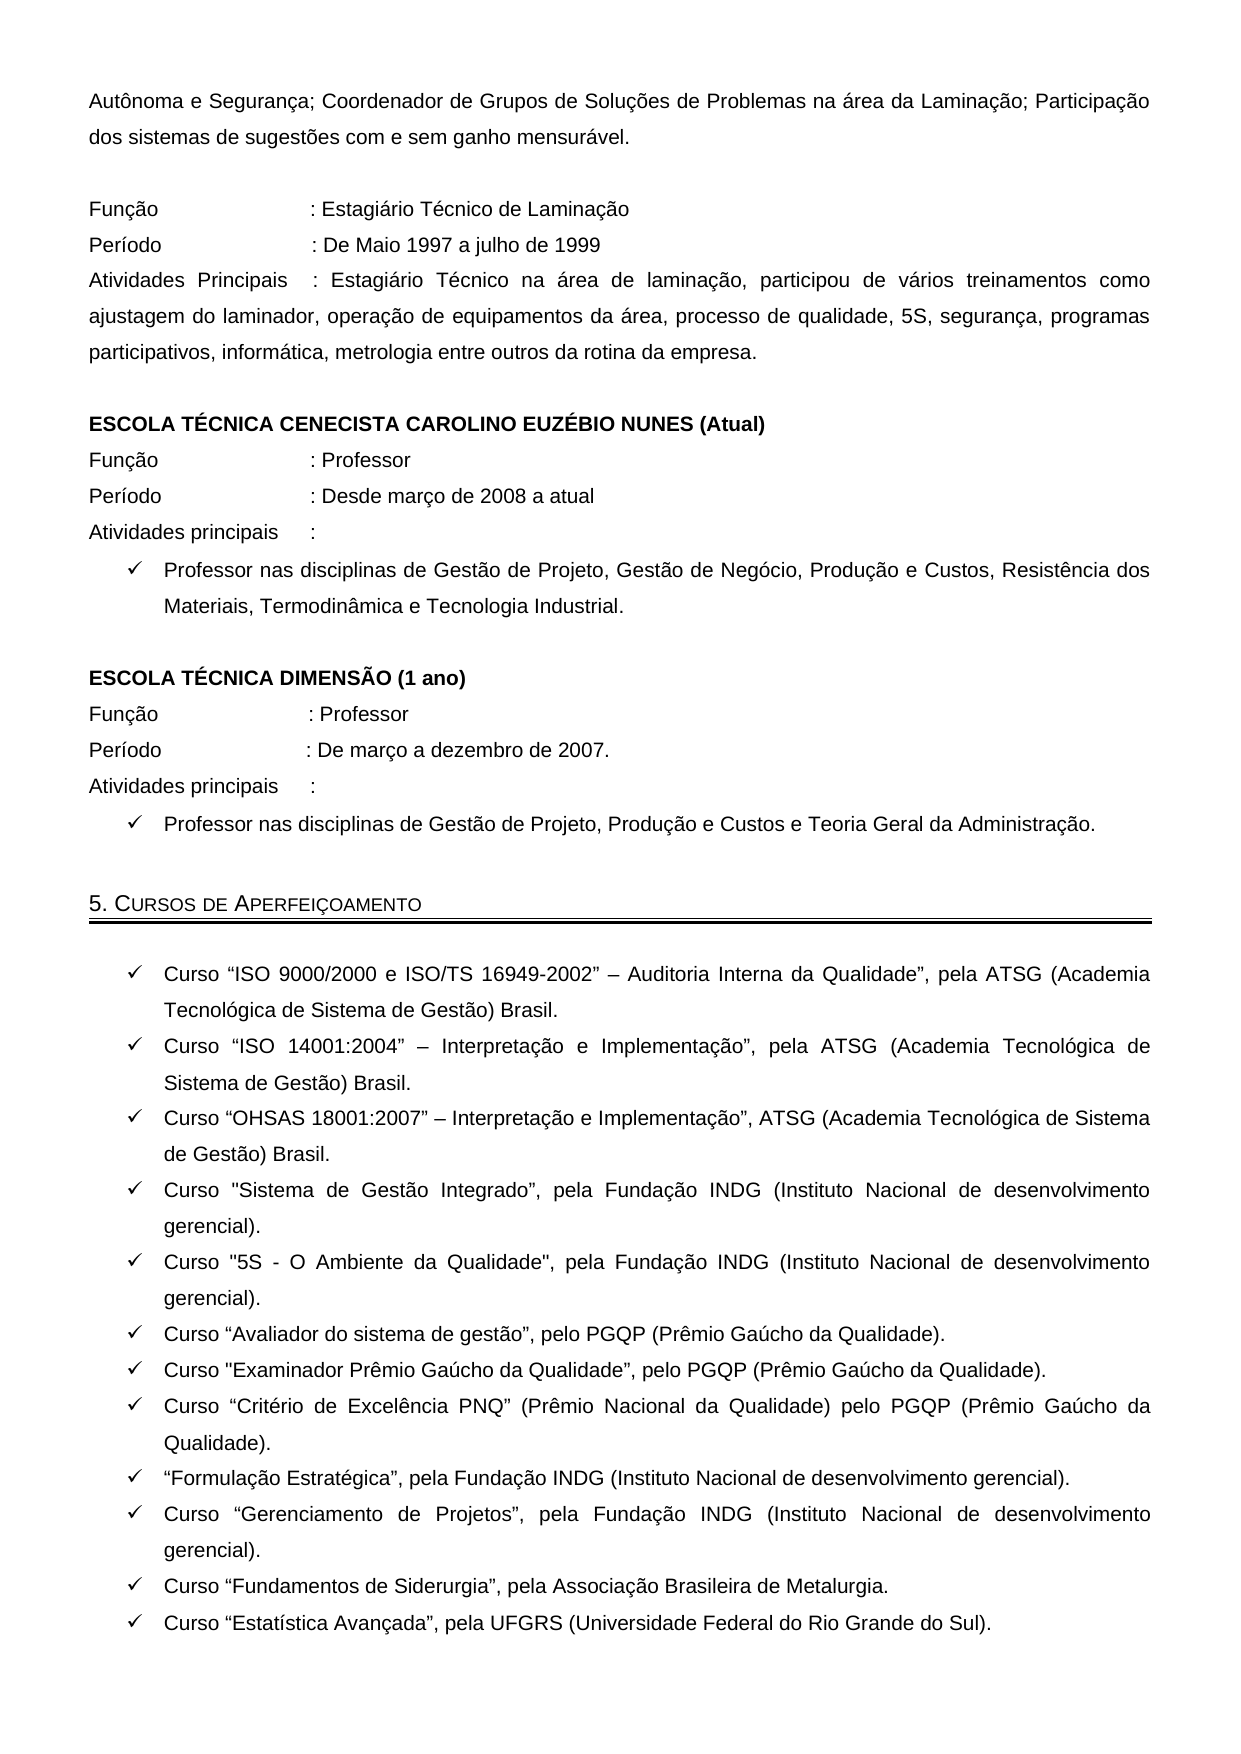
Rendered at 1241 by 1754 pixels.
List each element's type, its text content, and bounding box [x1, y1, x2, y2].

text ESCOLA TÉCNICA DIMENSÃO (1 ano) [89, 666, 1152, 690]
list Curso “Estatística Avançada”, pela UFGRS (Universidade Federal do Rio Grande do Sul). [126, 1610, 1152, 1634]
list Curso "Examinador Prêmio Gaúcho da Qualidade”, pelo PGQP (Prêmio Gaúcho da Qualidade). [126, 1358, 1152, 1382]
text Atividades principais : [89, 773, 1152, 797]
list Curso “Fundamentos de Siderurgia”, pela Associação Brasileira de Metalurgia. [126, 1574, 1152, 1598]
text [89, 89, 1152, 148]
text Período : Desde março de 2008 a atual [89, 484, 1152, 508]
text Função : Professor [89, 702, 1152, 726]
text 5. Cursos de Aperfeiçoamento [89, 889, 1152, 918]
list Curso “ISO 14001:2004” – Interpretação e Implementação”, pela ATSG (Academia Tecnológica de Sistema de Gestão) Brasil. [126, 1034, 1152, 1094]
text Função : Estagiário Técnico de Laminação [89, 196, 1152, 220]
text Período : De Maio 1997 a julho de 1999 [89, 232, 1152, 256]
list Curso “Critério de Excelência PNQ” (Prêmio Nacional da Qualidade) pelo PGQP (Prêmio Gaúcho da Qualidade). [126, 1394, 1152, 1454]
text Período : De março a dezembro de 2007. [89, 738, 1152, 762]
text ESCOLA TÉCNICA CENECISTA CAROLINO EUZÉBIO NUNES (Atual) [89, 412, 1152, 436]
text Atividades principais : [89, 520, 1152, 544]
list Professor nas disciplinas de Gestão de Projeto, Gestão de Negócio, Produção e Custos, Resistência dos Materiais, Termodinâmica e Tecnologia Industrial. [126, 558, 1152, 618]
list Curso “OHSAS 18001:2007” – Interpretação e Implementação”, ATSG (Academia Tecnológica de Sistema de Gestão) Brasil. [126, 1106, 1152, 1166]
list Professor nas disciplinas de Gestão de Projeto, Produção e Custos e Teoria Geral da Administração. [126, 811, 1152, 836]
text Atividades Principais : Estagiário Técnico na área de laminação, participou de vários treinamentos como ajustagem do laminador, operação de equipamentos da área, processo de qualidade, 5S, segurança, programas participativos, informática, metrologia entre outros da rotina da empresa. [89, 268, 1152, 364]
list Curso “Avaliador do sistema de gestão”, pelo PGQP (Prêmio Gaúcho da Qualidade). [126, 1322, 1152, 1346]
list Curso “ISO 9000/2000 e ISO/TS 16949-2002” – Auditoria Interna da Qualidade”, pela ATSG (Academia Tecnológica de Sistema de Gestão) Brasil. [126, 962, 1152, 1022]
list Curso “Gerenciamento de Projetos”, pela Fundação INDG (Instituto Nacional de desenvolvimento gerencial). [126, 1502, 1152, 1562]
list Curso "5S - O Ambiente da Qualidade", pela Fundação INDG (Instituto Nacional de desenvolvimento gerencial). [126, 1250, 1152, 1310]
list “Formulação Estratégica”, pela Fundação INDG (Instituto Nacional de desenvolvimento gerencial). [126, 1466, 1152, 1490]
text Função : Professor [89, 448, 1152, 472]
list Curso "Sistema de Gestão Integrado”, pela Fundação INDG (Instituto Nacional de desenvolvimento gerencial). [126, 1178, 1152, 1238]
